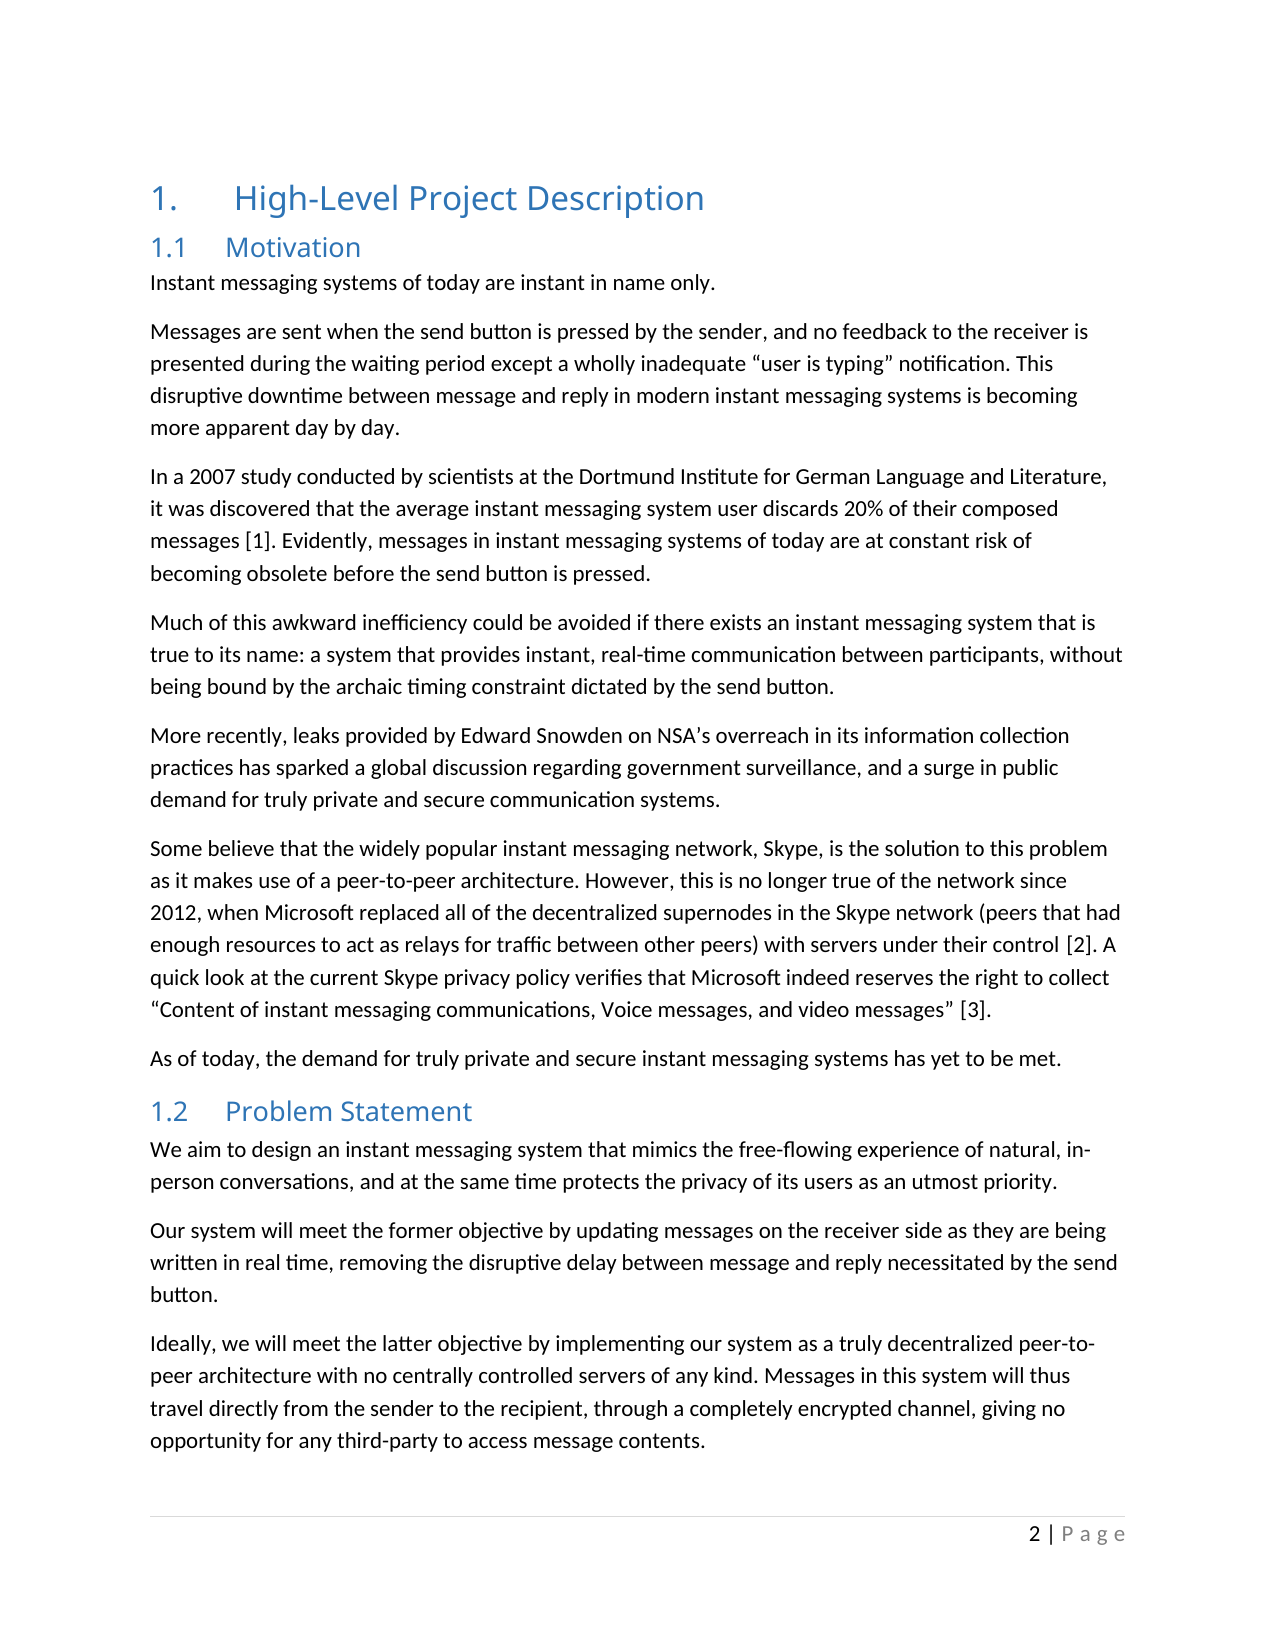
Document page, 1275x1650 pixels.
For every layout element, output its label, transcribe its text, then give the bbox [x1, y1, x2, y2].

text Messages are sent when the send button is pressed by the sender, and no feedback to the receiver is presented during the waiting period except a wholly inadequate “user is typing” notification. This disruptive downtime between message and reply in modern instant messaging systems is becoming more apparent day by day. [150, 317, 1125, 441]
text We aim to design an instant messaging system that mimics the free-flowing experience of natural, in-person conversations, and at the same time protects the privacy of its users as an utmost priority. [150, 1135, 1125, 1195]
text Some believe that the widely popular instant messaging network, Skype, is the solution to this problem as it makes use of a peer-to-peer architecture. However, this is no longer true of the network since 2012, when Microsoft replaced all of the decentralized supernodes in the Skype network (peers that had enough resources to act as relays for traffic between other peers) with servers under their control. A quick look at the current Skype privacy policy verifies that Microsoft indeed reserves the right to collect “Content of instant messaging communications, Voice messages, and video messages” . [150, 834, 1125, 1023]
text Our system will meet the former objective by updating messages on the receiver side as they are being written in real time, removing the disruptive delay between message and reply necessitated by the send button. [150, 1216, 1125, 1308]
text As of today, the demand for truly private and secure instant messaging systems has yet to be met. [150, 1044, 1125, 1072]
subtitle Problem Statement [150, 1093, 1125, 1129]
text Instant messaging systems of today are instant in name only. [150, 268, 1125, 296]
text Ideally, we will meet the latter objective by implementing our system as a truly decentralized peer-to-peer architecture with no centrally controlled servers of any kind. Messages in this system will thus travel directly from the sender to the recipient, through a completely encrypted channel, giving no opportunity for any third-party to access message contents. [150, 1329, 1125, 1454]
text In a 2007 study conducted by scientists at the Dortmund Institute for German Language and Literature, it was discovered that the average instant messaging system user discards 20% of their composed messages. Evidently, messages in instant messaging systems of today are at constant risk of becoming obsolete before the send button is pressed. [150, 462, 1125, 587]
text More recently, leaks provided by Edward Snowden on NSA’s overreach in its information collection practices has sparked a global discussion regarding government surveillance, and a surge in public demand for truly private and secure communication systems. [150, 721, 1125, 813]
text Much of this awkward inefficiency could be avoided if there exists an instant messaging system that is true to its name: a system that provides instant, real-time communication between participants, without being bound by the archaic timing constraint dictated by the send button. [150, 608, 1125, 700]
subtitle High-Level Project Description [150, 175, 1125, 220]
subtitle 1.1 Motivation [150, 228, 1125, 265]
